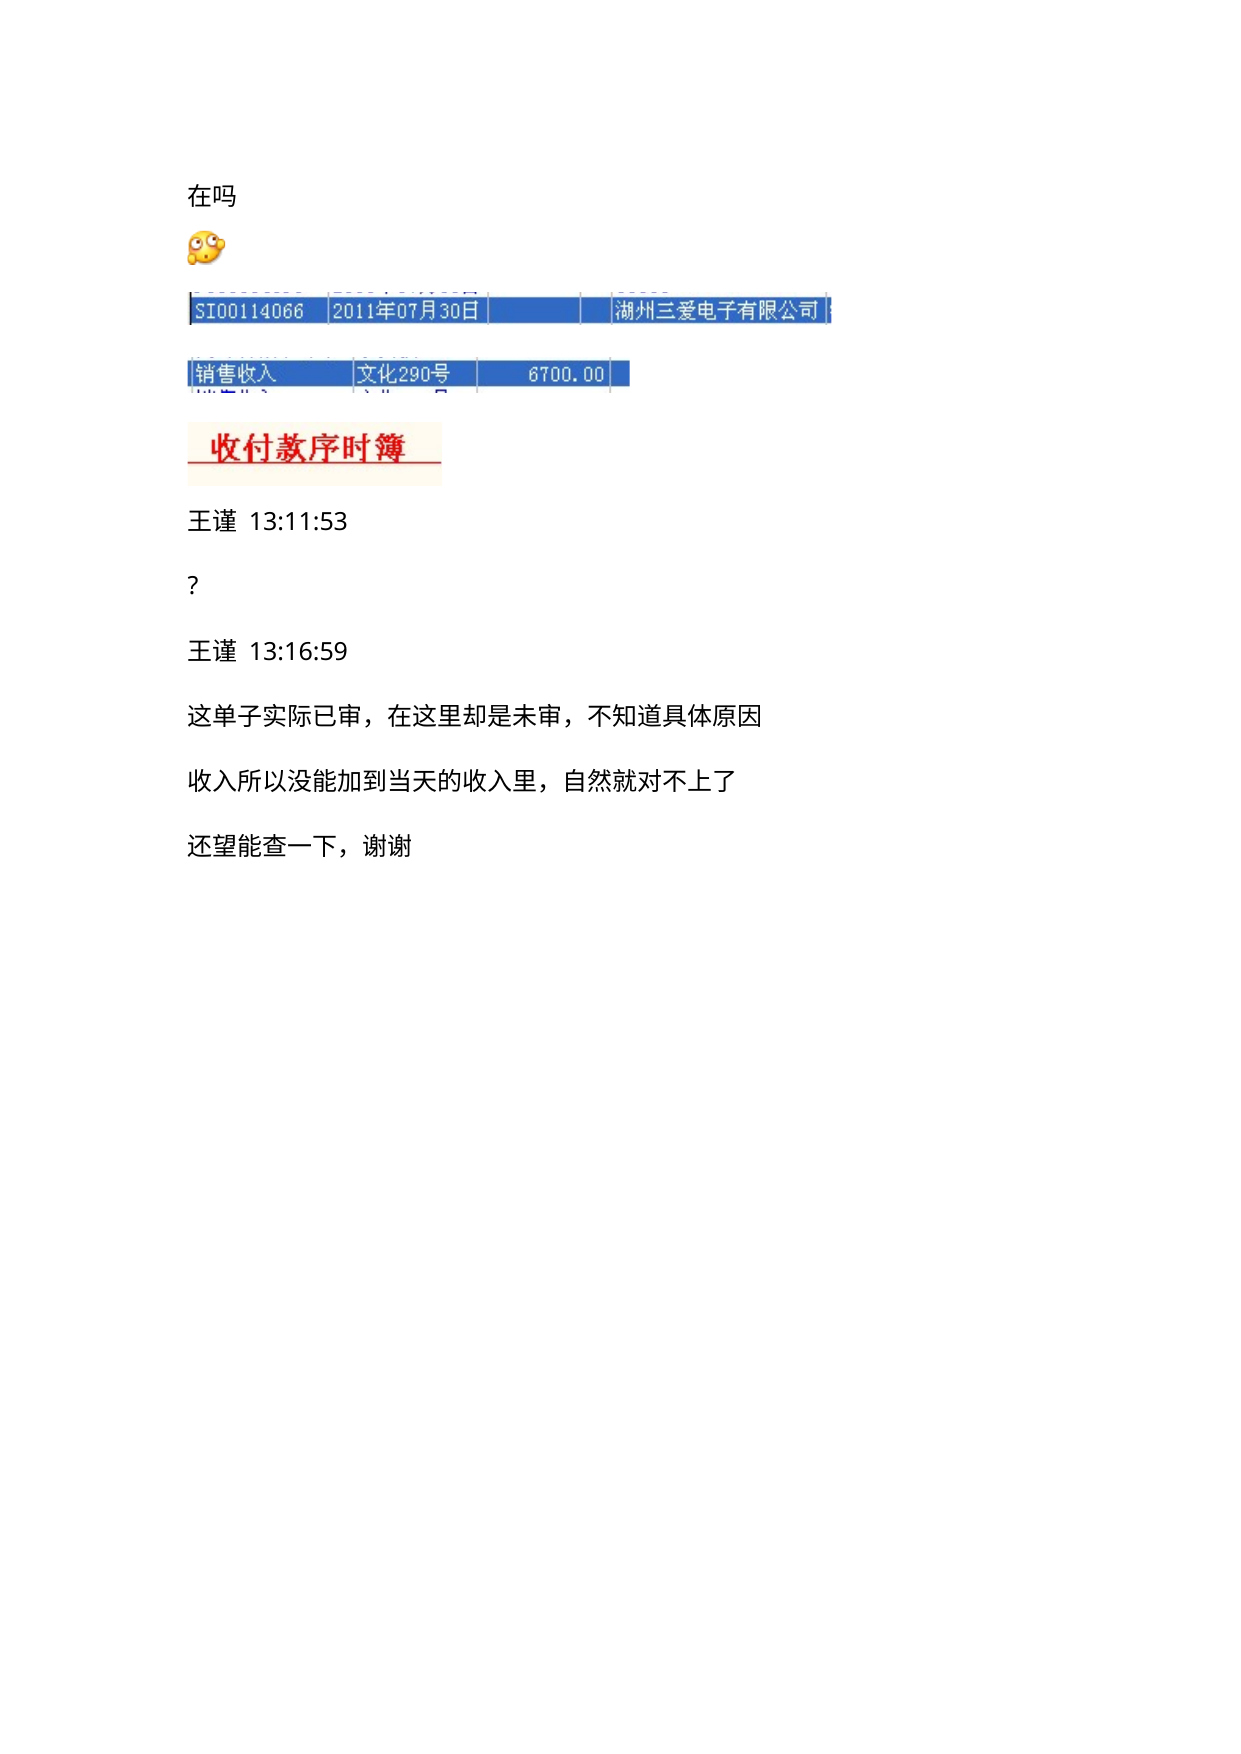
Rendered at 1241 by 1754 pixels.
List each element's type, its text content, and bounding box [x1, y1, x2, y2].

picture [187, 357, 630, 393]
picture [187, 292, 832, 325]
picture [187, 422, 443, 486]
text 在吗 王谨 13:11:53 ? 王谨 13:16:59 这单子实际已审，在这里却是未审，不知道具体原因 收入所以没能加到当天的收入里，自然就对不上了 还望能查一下，谢谢 [187, 162, 1053, 877]
picture [187, 227, 226, 265]
